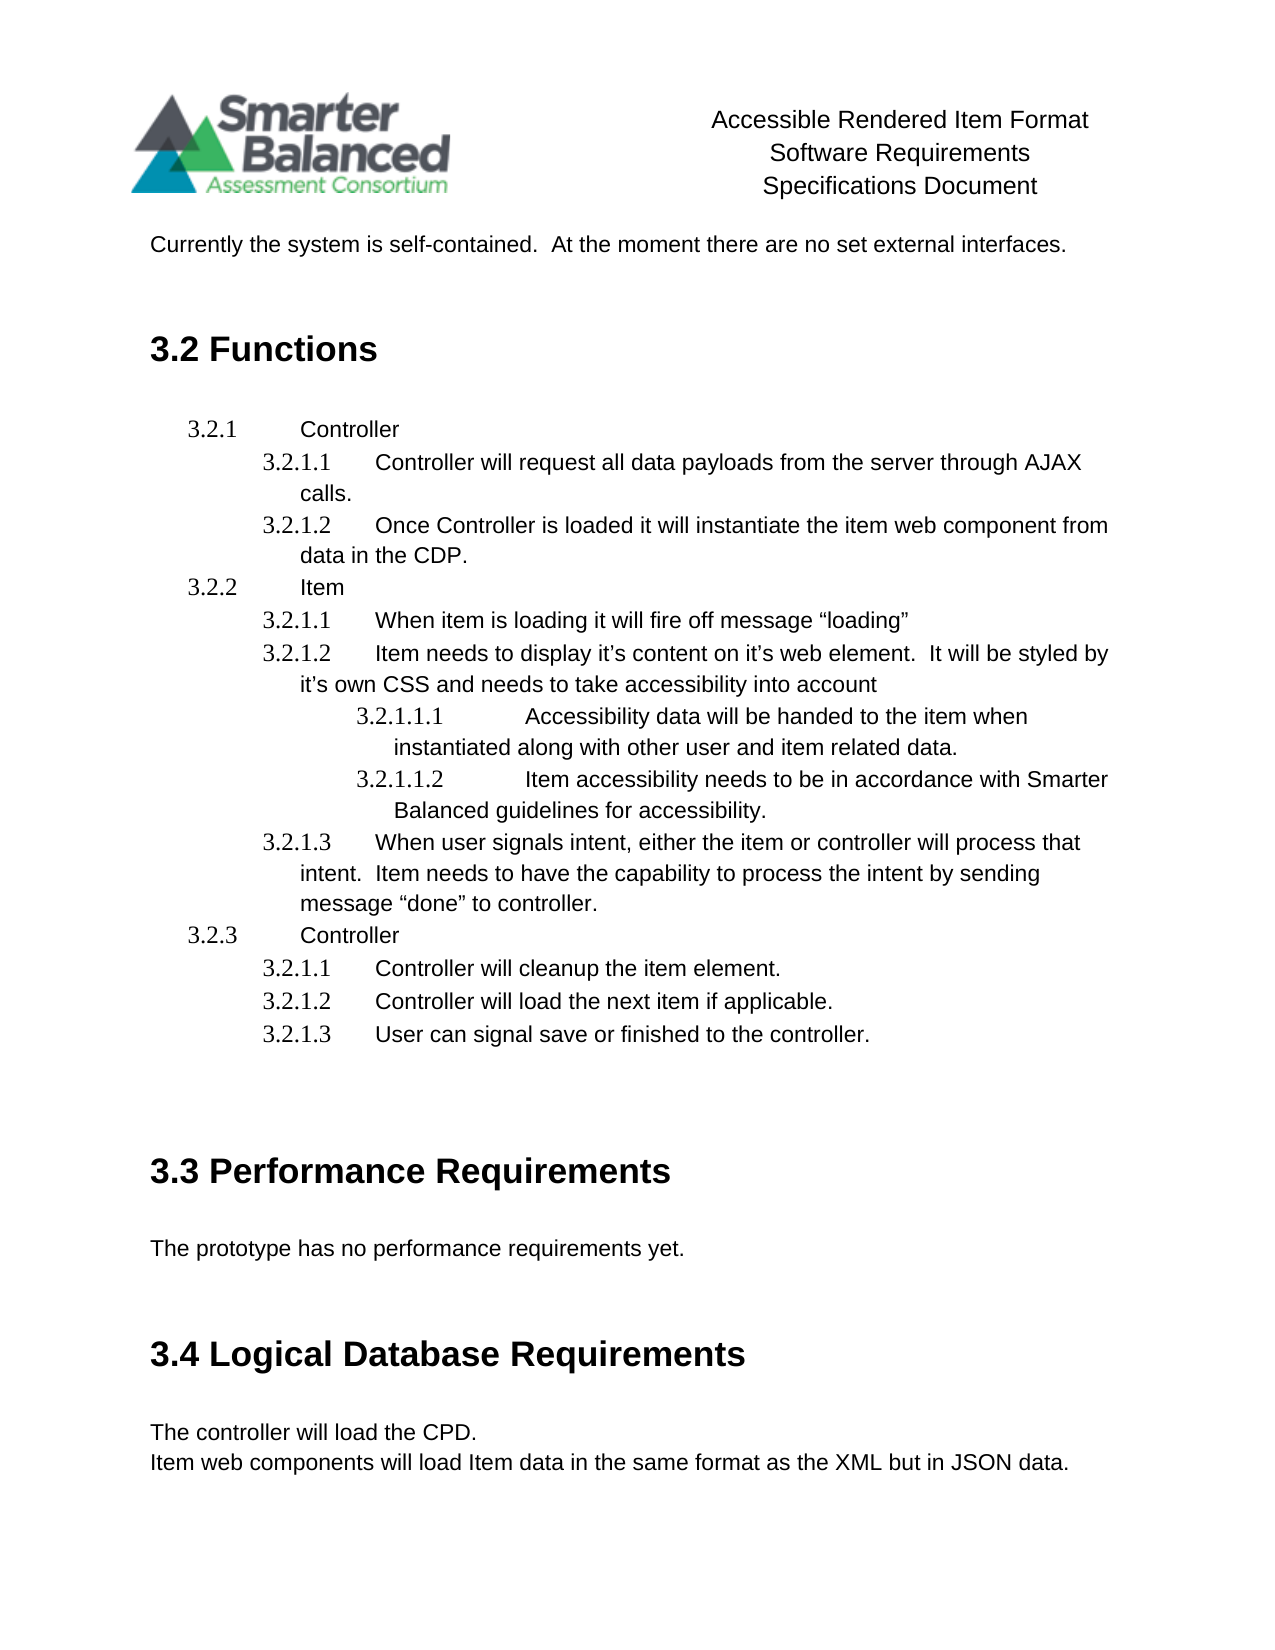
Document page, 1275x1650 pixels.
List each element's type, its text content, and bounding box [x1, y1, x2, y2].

list Item [187, 572, 1125, 601]
list User can signal save or finished to the controller. [262, 1019, 1125, 1048]
list Item needs to display it’s content on it’s web element. It will be styled by it’s own CSS and needs to take accessibility into account [262, 638, 1125, 697]
list When item is loading it will fire off message “loading” [262, 606, 1125, 634]
list Controller will request all data payloads from the server through AJAX calls. [262, 447, 1125, 506]
list When user signals intent, either the item or controller will process that intent. Item needs to have the capability to process the intent by sending message “done” to controller. [262, 827, 1125, 916]
subtitle 3.4 Logical Database Requirements [150, 1333, 1125, 1374]
list Once Controller is loaded it will instantiate the item web component from data in the CDP. [262, 510, 1125, 569]
list Item accessibility needs to be in accordance with Smarter Balanced guidelines for accessibility. [356, 764, 1125, 823]
list Controller [187, 920, 1125, 949]
list Controller will cleanup the item element. [262, 953, 1125, 982]
list Controller [187, 414, 1125, 443]
text Currently the system is self-contained. At the moment there are no set external interfaces. [150, 231, 1125, 257]
list Accessibility data will be handed to the item when instantiated along with other user and item related data. [356, 701, 1125, 760]
picture [131, 92, 451, 193]
text The controller will load the CPD. [150, 1418, 1125, 1445]
text The prototype has no performance requirements yet. [150, 1235, 1125, 1262]
subtitle 3.2 Functions [150, 328, 1125, 369]
list Controller will load the next item if applicable. [262, 986, 1125, 1015]
subtitle 3.3 Performance Requirements [150, 1150, 1125, 1191]
text Item web components will load Item data in the same format as the XML but in JSON data. [150, 1449, 1125, 1475]
